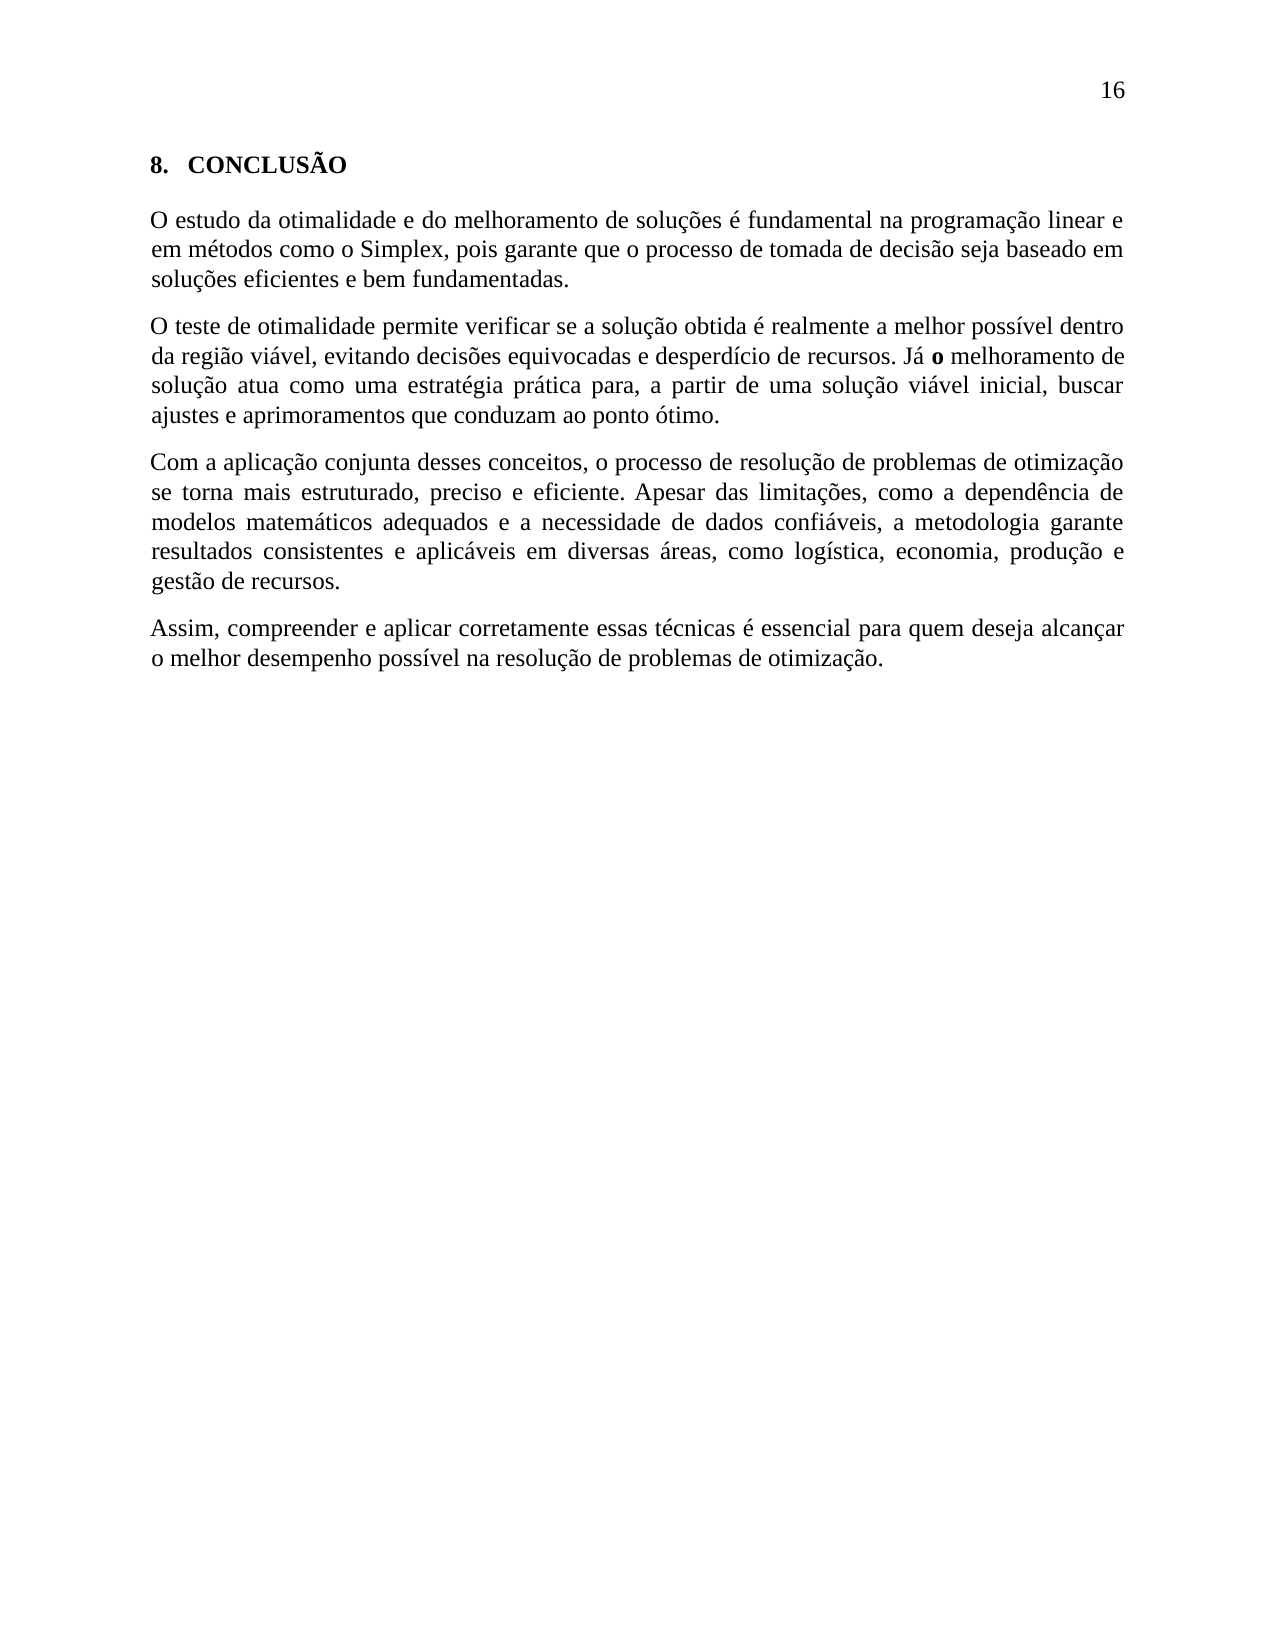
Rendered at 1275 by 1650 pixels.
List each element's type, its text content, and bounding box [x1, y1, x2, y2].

text Assim, compreender e aplicar corretamente essas técnicas é essencial para quem deseja alcançar o melhor desempenho possível na resolução de problemas de otimização. [150, 613, 1125, 672]
text O estudo da otimalidade e do melhoramento de soluções é fundamental na programação linear e em métodos como o Simplex, pois garante que o processo de tomada de decisão seja baseado em soluções eficientes e bem fundamentadas. [150, 205, 1125, 293]
text O teste de otimalidade permite verificar se a solução obtida é realmente a melhor possível dentro da região viável, evitando decisões equivocadas e desperdício de recursos. Já o melhoramento de solução atua como uma estratégia prática para, a partir de uma solução viável inicial, buscar ajustes e aprimoramentos que conduzam ao ponto ótimo. [150, 311, 1125, 429]
text Com a aplicação conjunta desses conceitos, o processo de resolução de problemas de otimização se torna mais estruturado, preciso e eficiente. Apesar das limitações, como a dependência de modelos matemáticos adequados e a necessidade de dados confiáveis, a metodologia garante resultados consistentes e aplicáveis em diversas áreas, como logística, economia, produção e gestão de recursos. [150, 447, 1125, 594]
subtitle CONCLUSÃO [150, 150, 1118, 179]
